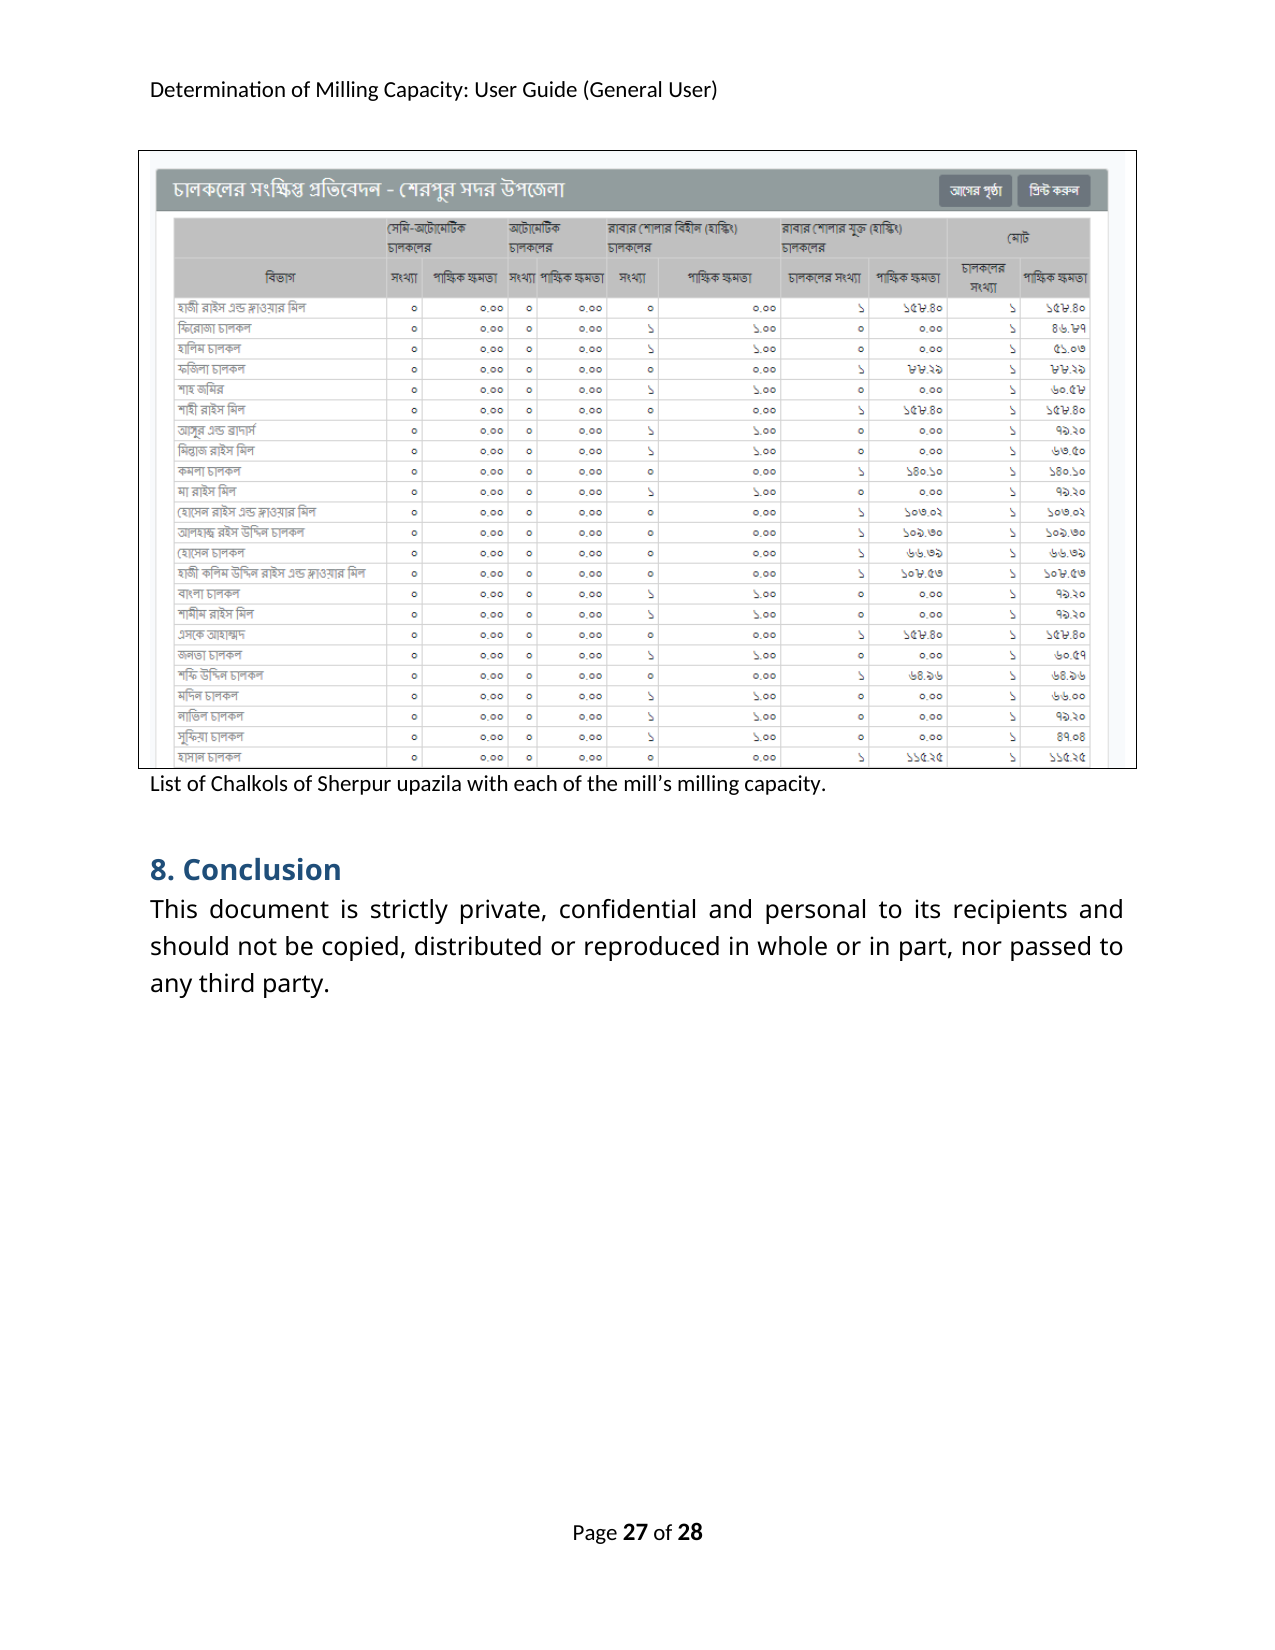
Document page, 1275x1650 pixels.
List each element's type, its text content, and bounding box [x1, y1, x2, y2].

table_header [1125, 151, 1136, 768]
subtitle 8. Conclusion [150, 849, 1125, 889]
table_header [139, 151, 150, 768]
text This document is strictly private, confidential and personal to its recipients and should not be copied, distributed or reproduced in whole or in part, nor passed to any third party. [150, 892, 1125, 999]
picture [150, 151, 1125, 768]
text List of Chalkols of Sherpur upazila with each of the mill’s milling capacity. [150, 769, 1125, 797]
